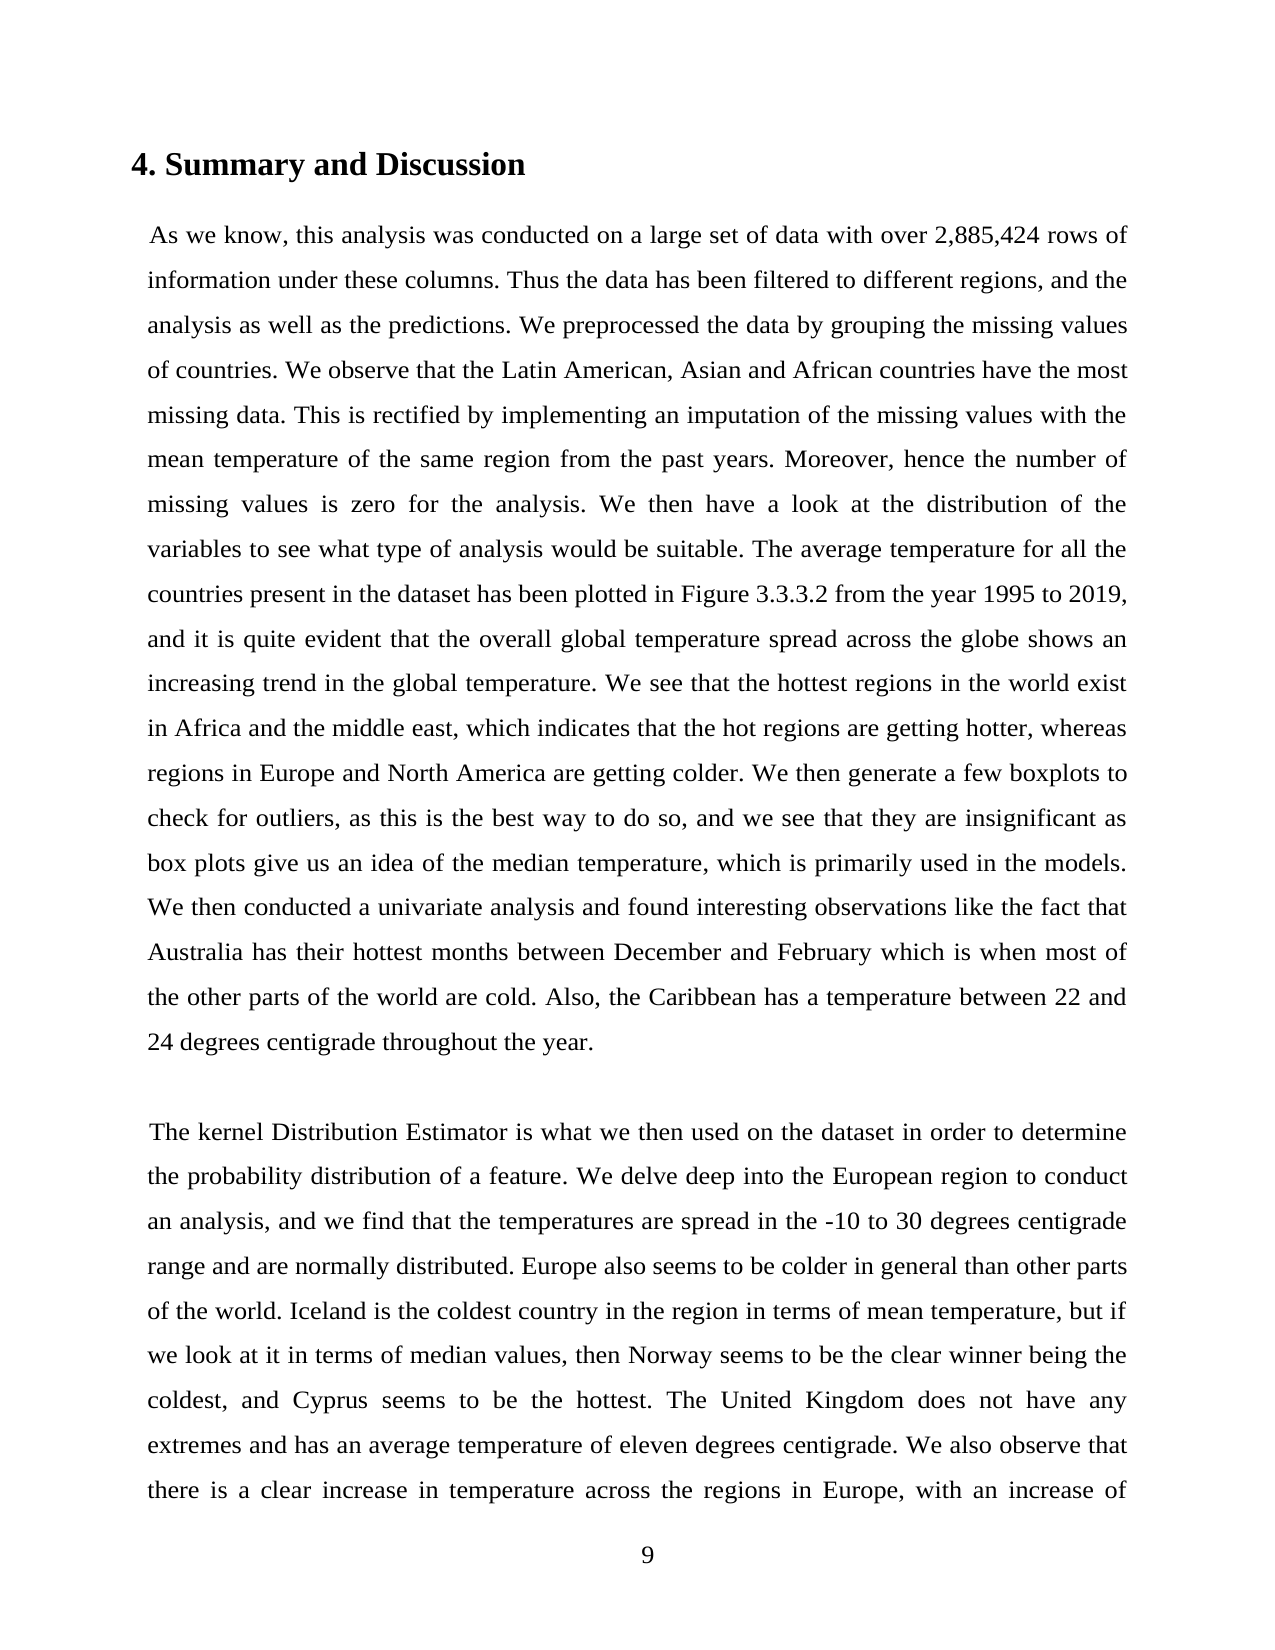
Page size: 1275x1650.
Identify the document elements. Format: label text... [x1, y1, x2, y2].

text 4. Summary and Discussion [131, 144, 1275, 182]
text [147, 1117, 1129, 1504]
text As we know, this analysis was conducted on a large set of data with over 2,885,424 rows of information under these columns. Thus the data has been filtered to different regions, and the analysis as well as the predictions. We preprocessed the data by grouping the missing values of countries. We observe that the Latin American, Asian and African countries have the most missing data. This is rectified by implementing an imputation of the missing values with the mean temperature of the same region from the past years. Moreover, hence the number of missing values is zero for the analysis. We then have a look at the distribution of the variables to see what type of analysis would be suitable. The average temperature for all the countries present in the dataset has been plotted in Figure 3.3.3.2 from the year 1995 to 2019, and it is quite evident that the overall global temperature spread across the globe shows an increasing trend in the global temperature. We see that the hottest regions in the world exist in Africa and the middle east, which indicates that the hot regions are getting hotter, whereas regions in Europe and North America are getting colder. We then generate a few boxplots to check for outliers, as this is the best way to do so, and we see that they are insignificant as box plots give us an idea of the median temperature, which is primarily used in the models. We then conducted a univariate analysis and found interesting observations like the fact that Australia has their hottest months between December and February which is when most of the other parts of the world are cold. Also, the Caribbean has a temperature between 22 and 24 degrees centigrade throughout the year. [147, 221, 1129, 1056]
